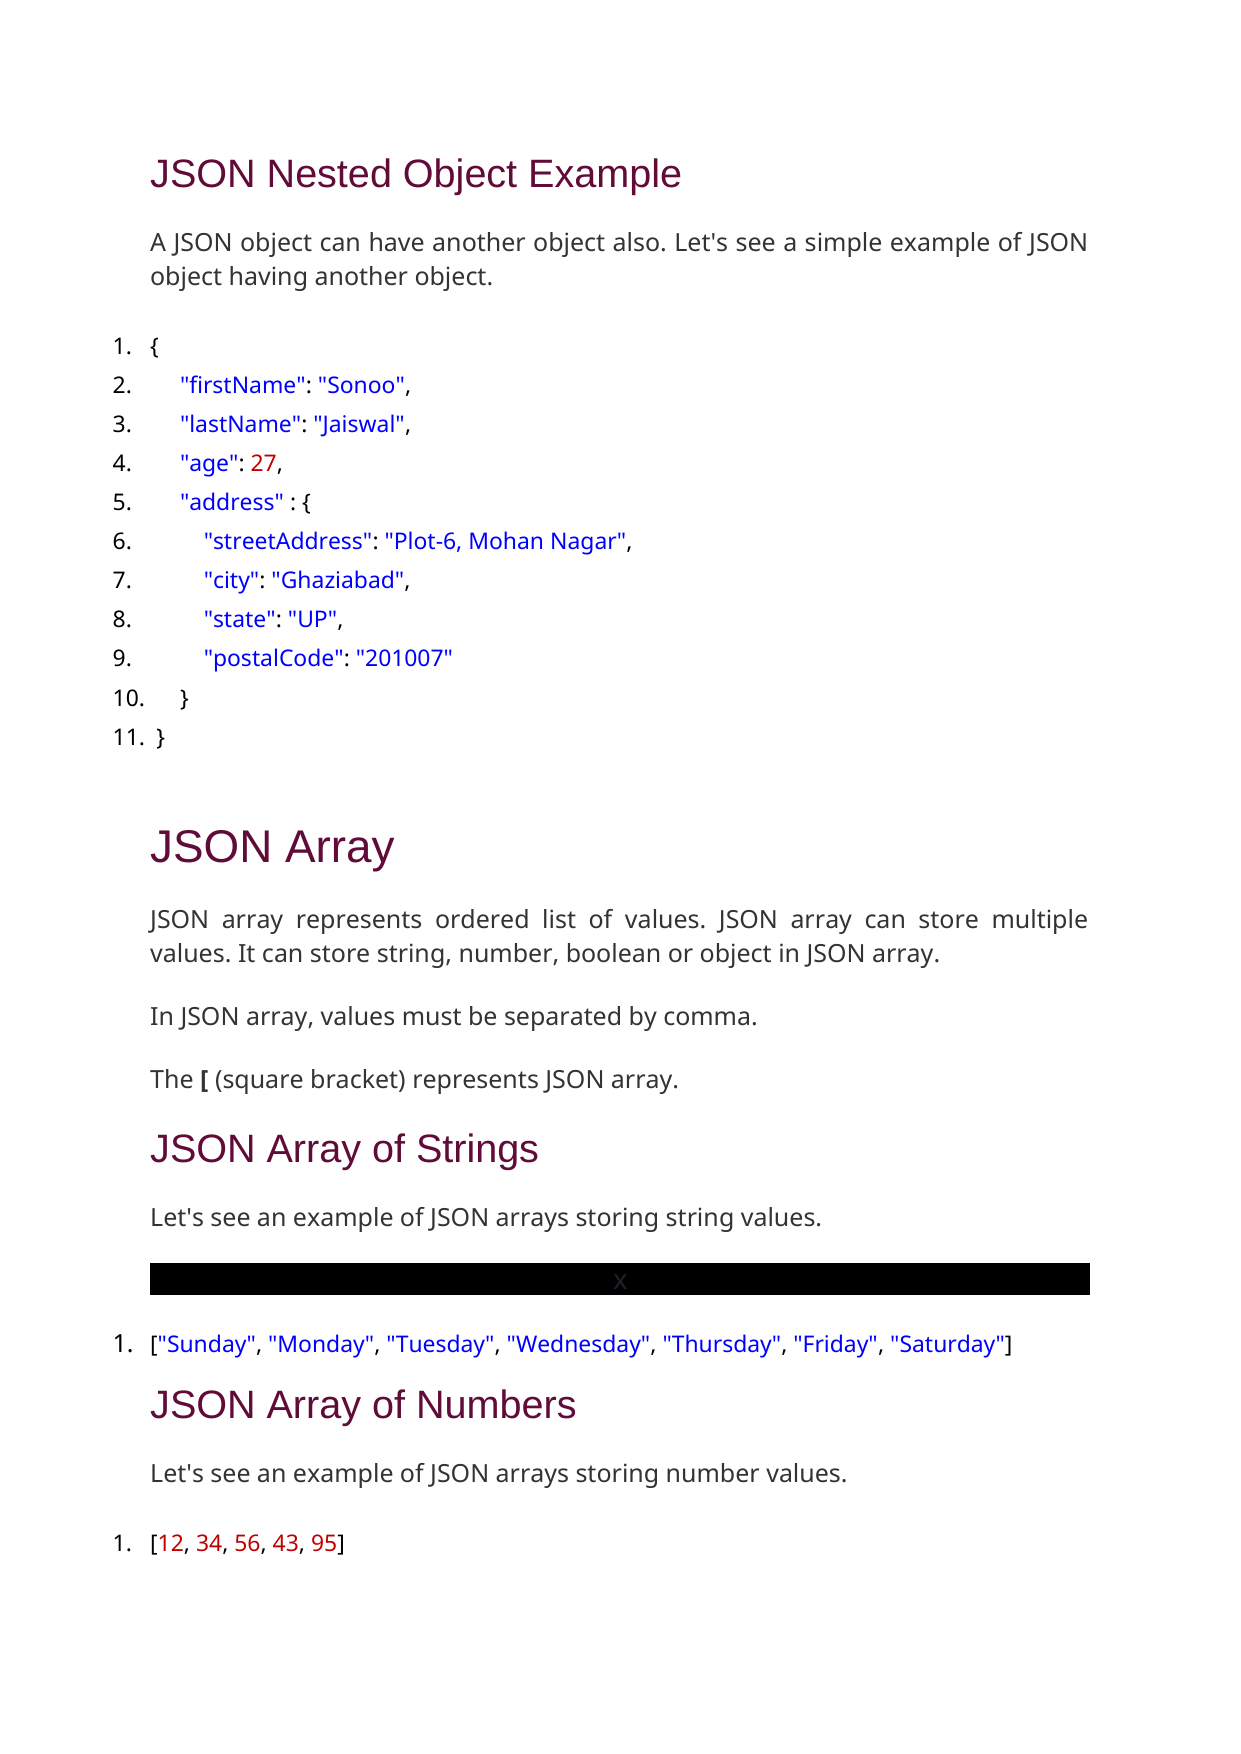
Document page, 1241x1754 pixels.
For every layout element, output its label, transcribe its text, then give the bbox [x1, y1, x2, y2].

text Let's see an example of JSON arrays storing number values. [150, 1456, 1090, 1490]
subtitle JSON Array [150, 819, 1090, 872]
text JSON array represents ordered list of values. JSON array can store multiple values. It can store string, number, boolean or object in JSON array. [150, 901, 1090, 969]
list ["Sunday", "Monday", "Tuesday", "Wednesday", "Thursday", "Friday", "Saturday"] [112, 1321, 1090, 1360]
list "address" : { [112, 478, 1090, 517]
text The [ (square bracket) represents JSON array. [150, 1062, 1090, 1096]
list } [112, 713, 1090, 752]
text In JSON array, values must be separated by comma. [150, 998, 1090, 1033]
list { [112, 322, 1090, 361]
list "postalCode": "201007" [112, 634, 1090, 674]
text x [150, 1263, 1090, 1295]
subtitle JSON Array of Strings [150, 1125, 1090, 1171]
list } [112, 674, 1090, 713]
list [12, 34, 56, 43, 95] [112, 1519, 1090, 1558]
list "streetAddress": "Plot-6, Mohan Nagar", [112, 517, 1090, 556]
list "firstName": "Sonoo", [112, 361, 1090, 400]
subtitle JSON Nested Object Example [150, 150, 1090, 196]
text A JSON object can have another object also. Let's see a simple example of JSON object having another object. [150, 225, 1090, 293]
text Let's see an example of JSON arrays storing string values. [150, 1200, 1090, 1234]
subtitle JSON Array of Numbers [150, 1381, 1090, 1427]
list "state": "UP", [112, 596, 1090, 634]
list "city": "Ghaziabad", [112, 556, 1090, 596]
list "age": 27, [112, 439, 1090, 478]
list "lastName": "Jaiswal", [112, 400, 1090, 439]
